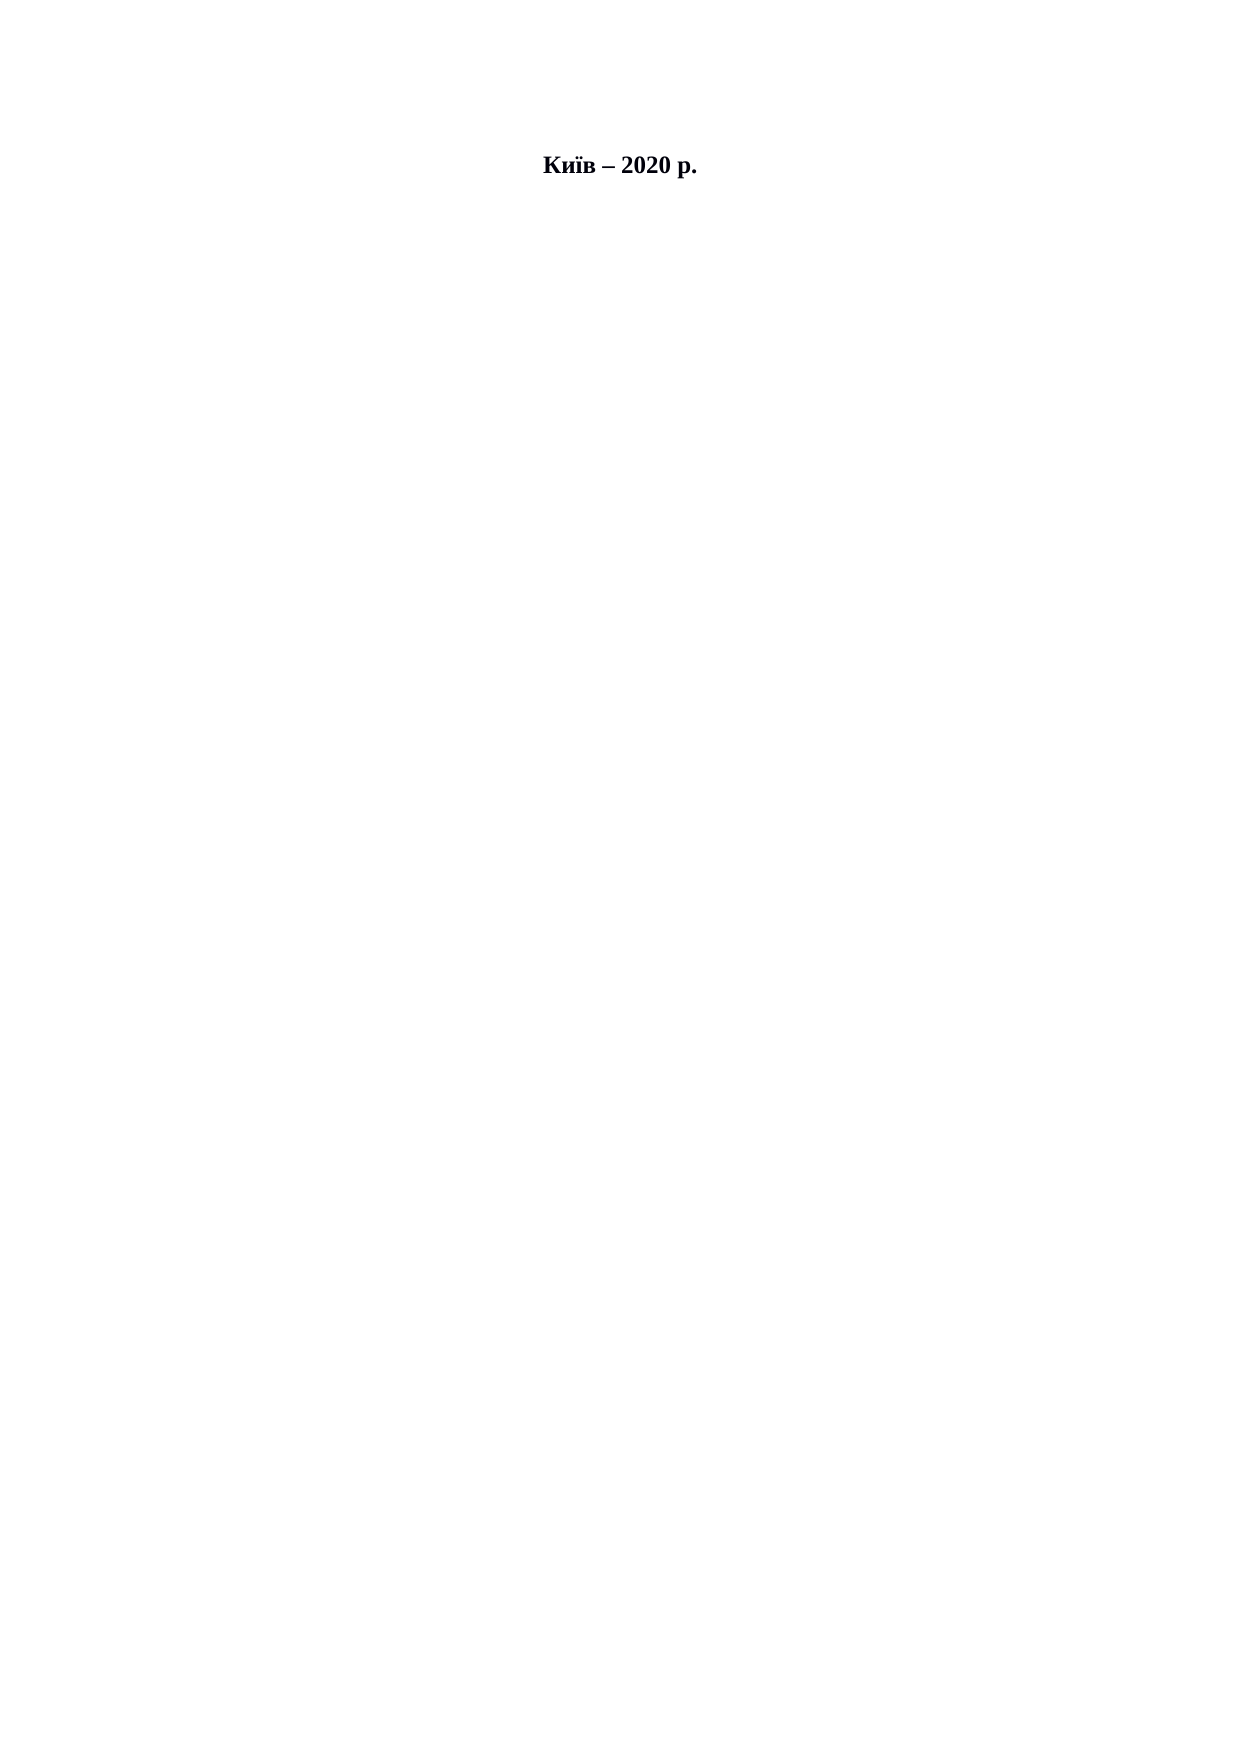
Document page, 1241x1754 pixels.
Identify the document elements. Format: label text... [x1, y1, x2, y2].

text Київ – 2020 р. [187, 150, 1053, 179]
